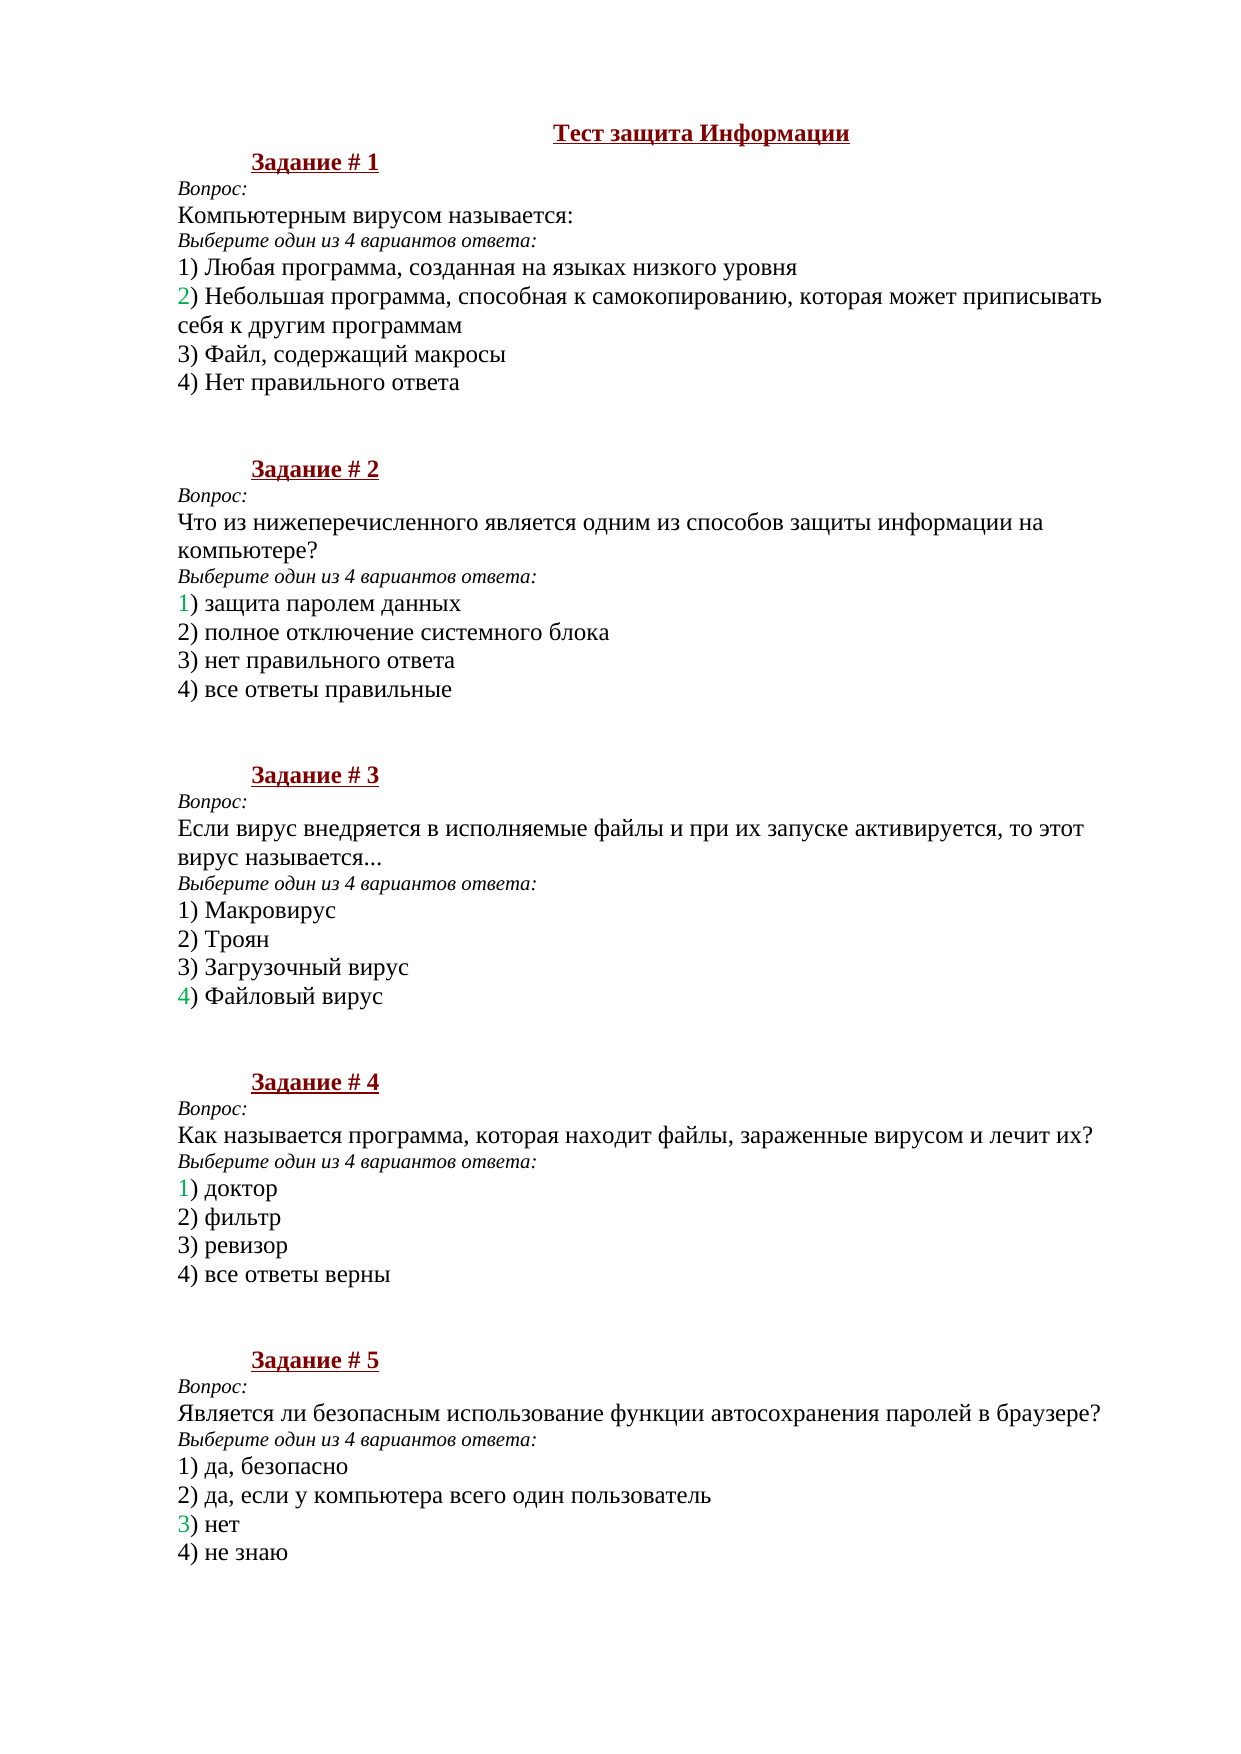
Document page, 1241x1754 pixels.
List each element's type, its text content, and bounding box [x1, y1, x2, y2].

text 1) доктор [177, 1173, 1152, 1202]
text Выберите один из 4 вариантов ответа: [177, 1427, 1152, 1451]
text 2) фильтр [177, 1202, 1152, 1231]
text 3) нет [177, 1509, 1152, 1537]
text Задание # 3 [177, 761, 1152, 789]
text Если вирус внедряется в исполняемые файлы и при их запуске активируется, то этот вирус называется... [177, 813, 1152, 871]
text 4) Нет правильного ответа [177, 367, 1152, 396]
text Тест защита Информации [177, 118, 1152, 147]
text 2) да, если у компьютера всего один пользователь [177, 1480, 1152, 1509]
text 1) Макровирус [177, 895, 1152, 924]
text 3) нет правильного ответа [177, 646, 1152, 674]
text 4) не знаю [177, 1537, 1152, 1566]
text 1) да, безопасно [177, 1451, 1152, 1480]
text 1) защита паролем данных [177, 588, 1152, 617]
text 3) Загрузочный вирус [177, 952, 1152, 981]
text Вопрос: [177, 1374, 1152, 1398]
text Является ли безопасным использование функции автосохранения паролей в браузере? [177, 1398, 1152, 1427]
text Задание # 1 [177, 147, 1152, 176]
text Выберите один из 4 вариантов ответа: [177, 228, 1152, 252]
text 1) Любая программа, созданная на языках низкого уровня [177, 252, 1152, 281]
text Вопрос: [177, 789, 1152, 813]
text Как называется программа, которая находит файлы, зараженные вирусом и лечит их? [177, 1120, 1152, 1149]
text Что из нижеперечисленного является одним из способов защиты информации на компьютере? [177, 507, 1152, 564]
text 2) Небольшая программа, способная к самокопированию, которая может приписывать себя к другим программам [177, 281, 1152, 339]
text 3) ревизор [177, 1231, 1152, 1259]
text 2) полное отключение системного блока [177, 617, 1152, 646]
text Выберите один из 4 вариантов ответа: [177, 564, 1152, 588]
text 4) Файловый вирус [177, 981, 1152, 1010]
text 4) все ответы верны [177, 1259, 1152, 1288]
text Вопрос: [177, 482, 1152, 507]
text 2) Троян [177, 924, 1152, 952]
text Задание # 5 [177, 1346, 1152, 1374]
text Компьютерным вирусом называется: [177, 200, 1152, 228]
text Задание # 2 [177, 454, 1152, 482]
text 4) все ответы правильные [177, 674, 1152, 703]
text Выберите один из 4 вариантов ответа: [177, 871, 1152, 895]
text Задание # 4 [177, 1067, 1152, 1096]
text Выберите один из 4 вариантов ответа: [177, 1149, 1152, 1173]
text Вопрос: [177, 1096, 1152, 1120]
text 3) Файл, содержащий макросы [177, 339, 1152, 367]
text Вопрос: [177, 176, 1152, 200]
